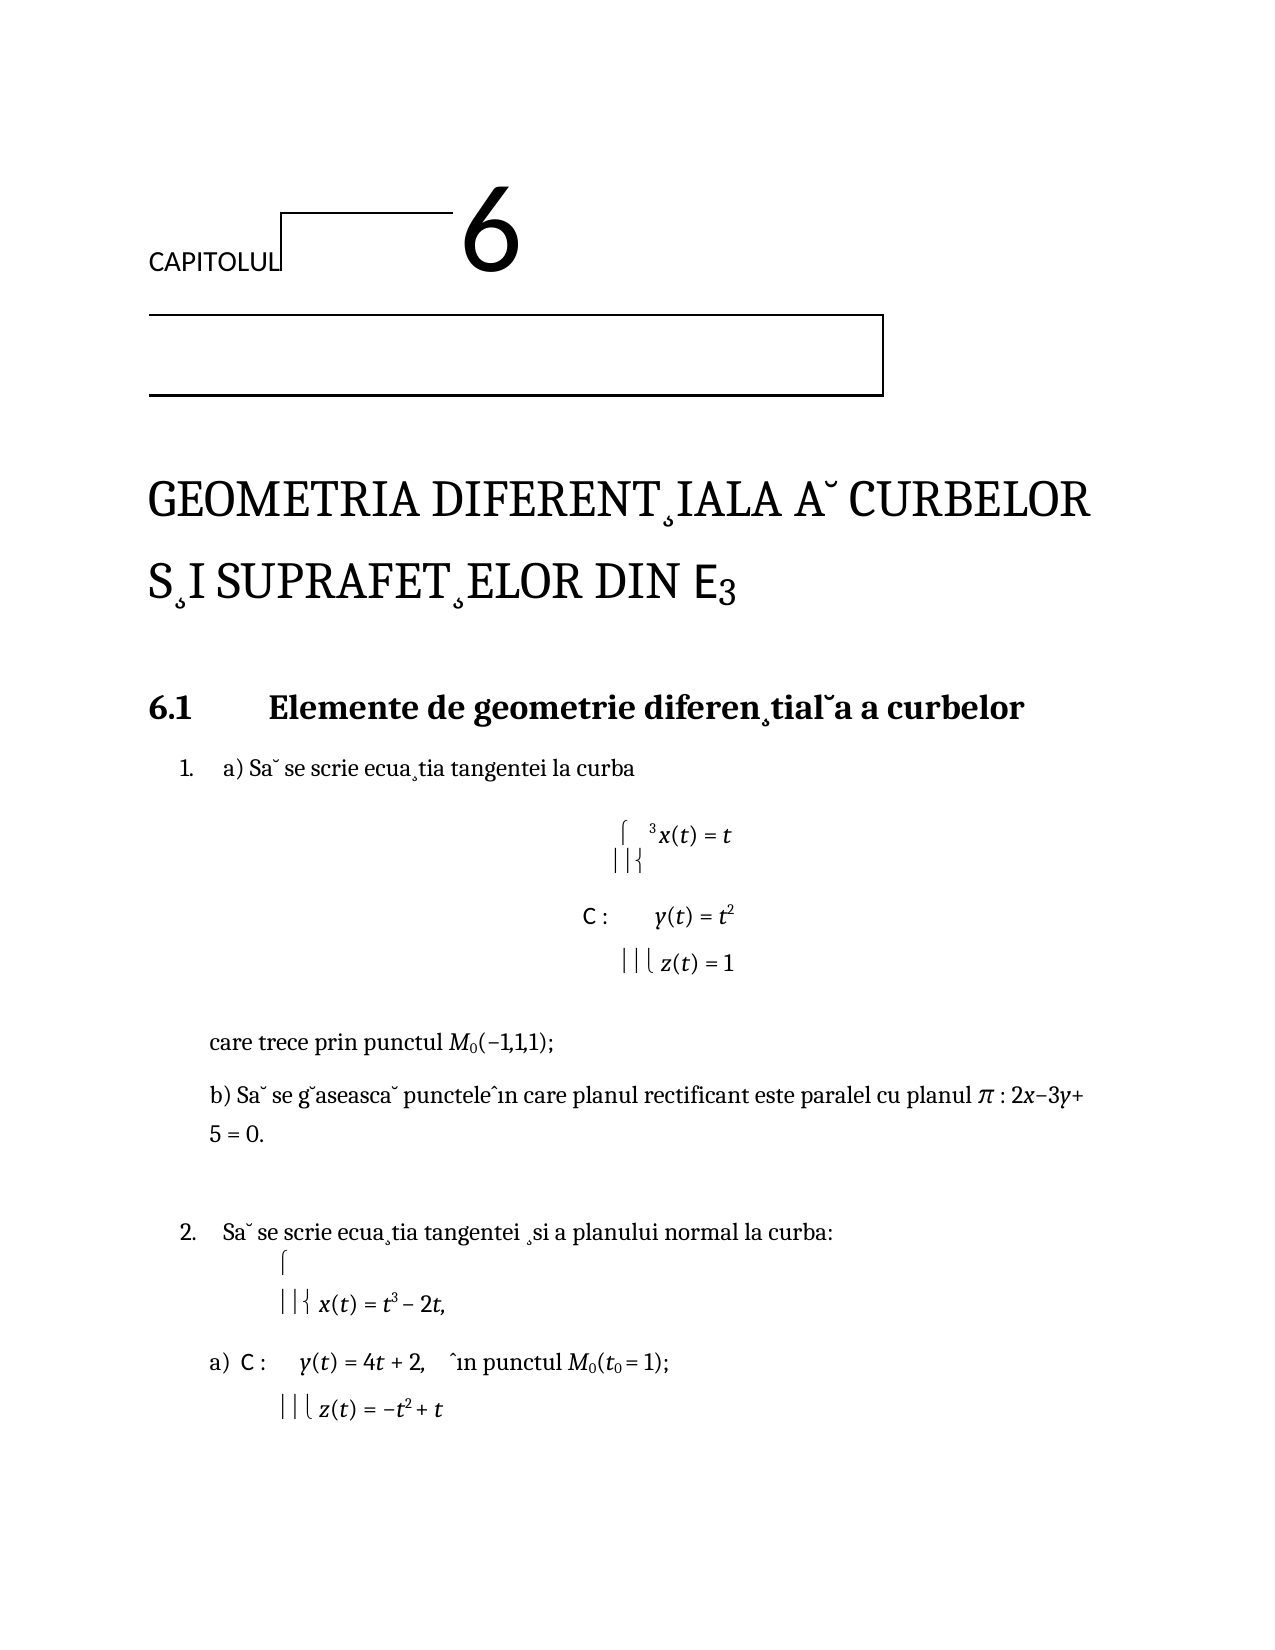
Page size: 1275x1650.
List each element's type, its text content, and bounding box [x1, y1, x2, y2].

text b) Sa˘ se g˘aseasca˘ puncteleˆın care planul rectificant este paralel cu planul π : 2x−3y+ [209, 1081, 1125, 1109]
text C : y(t) = t2 [150, 900, 1125, 930]
text care trece prin punctul M0(−1,1,1); [209, 1028, 1125, 1057]
text  z(t) = 1 [379, 949, 972, 977]
text  [276, 1251, 1125, 1280]
subtitle 6.1 Elemente de geometrie diferen¸tial˘a a curbelor [148, 687, 1125, 728]
text  z(t) = −t2 + t [276, 1395, 1125, 1424]
list C : y(t) = 4t + 2, ˆın punctul M0(t0 = 1); [209, 1347, 1125, 1377]
text GEOMETRIA DIFERENT¸IALA A˘ CURBELOR S¸I SUPRAFET¸ELOR DIN E3 [148, 470, 1125, 615]
text 5 = 0. [209, 1120, 1125, 1148]
text  x(t) = t3 − 2t, [276, 1289, 1125, 1318]
list a) Sa˘ se scrie ecua¸tia tangentei la curba [180, 754, 1125, 782]
text  3 x(t) = t [617, 822, 783, 849]
text CAPITOLUL 6 [148, 150, 1125, 467]
list Sa˘ se scrie ecua¸tia tangentei ¸si a planului normal la curba: [180, 1218, 1125, 1247]
text  [353, 849, 902, 878]
